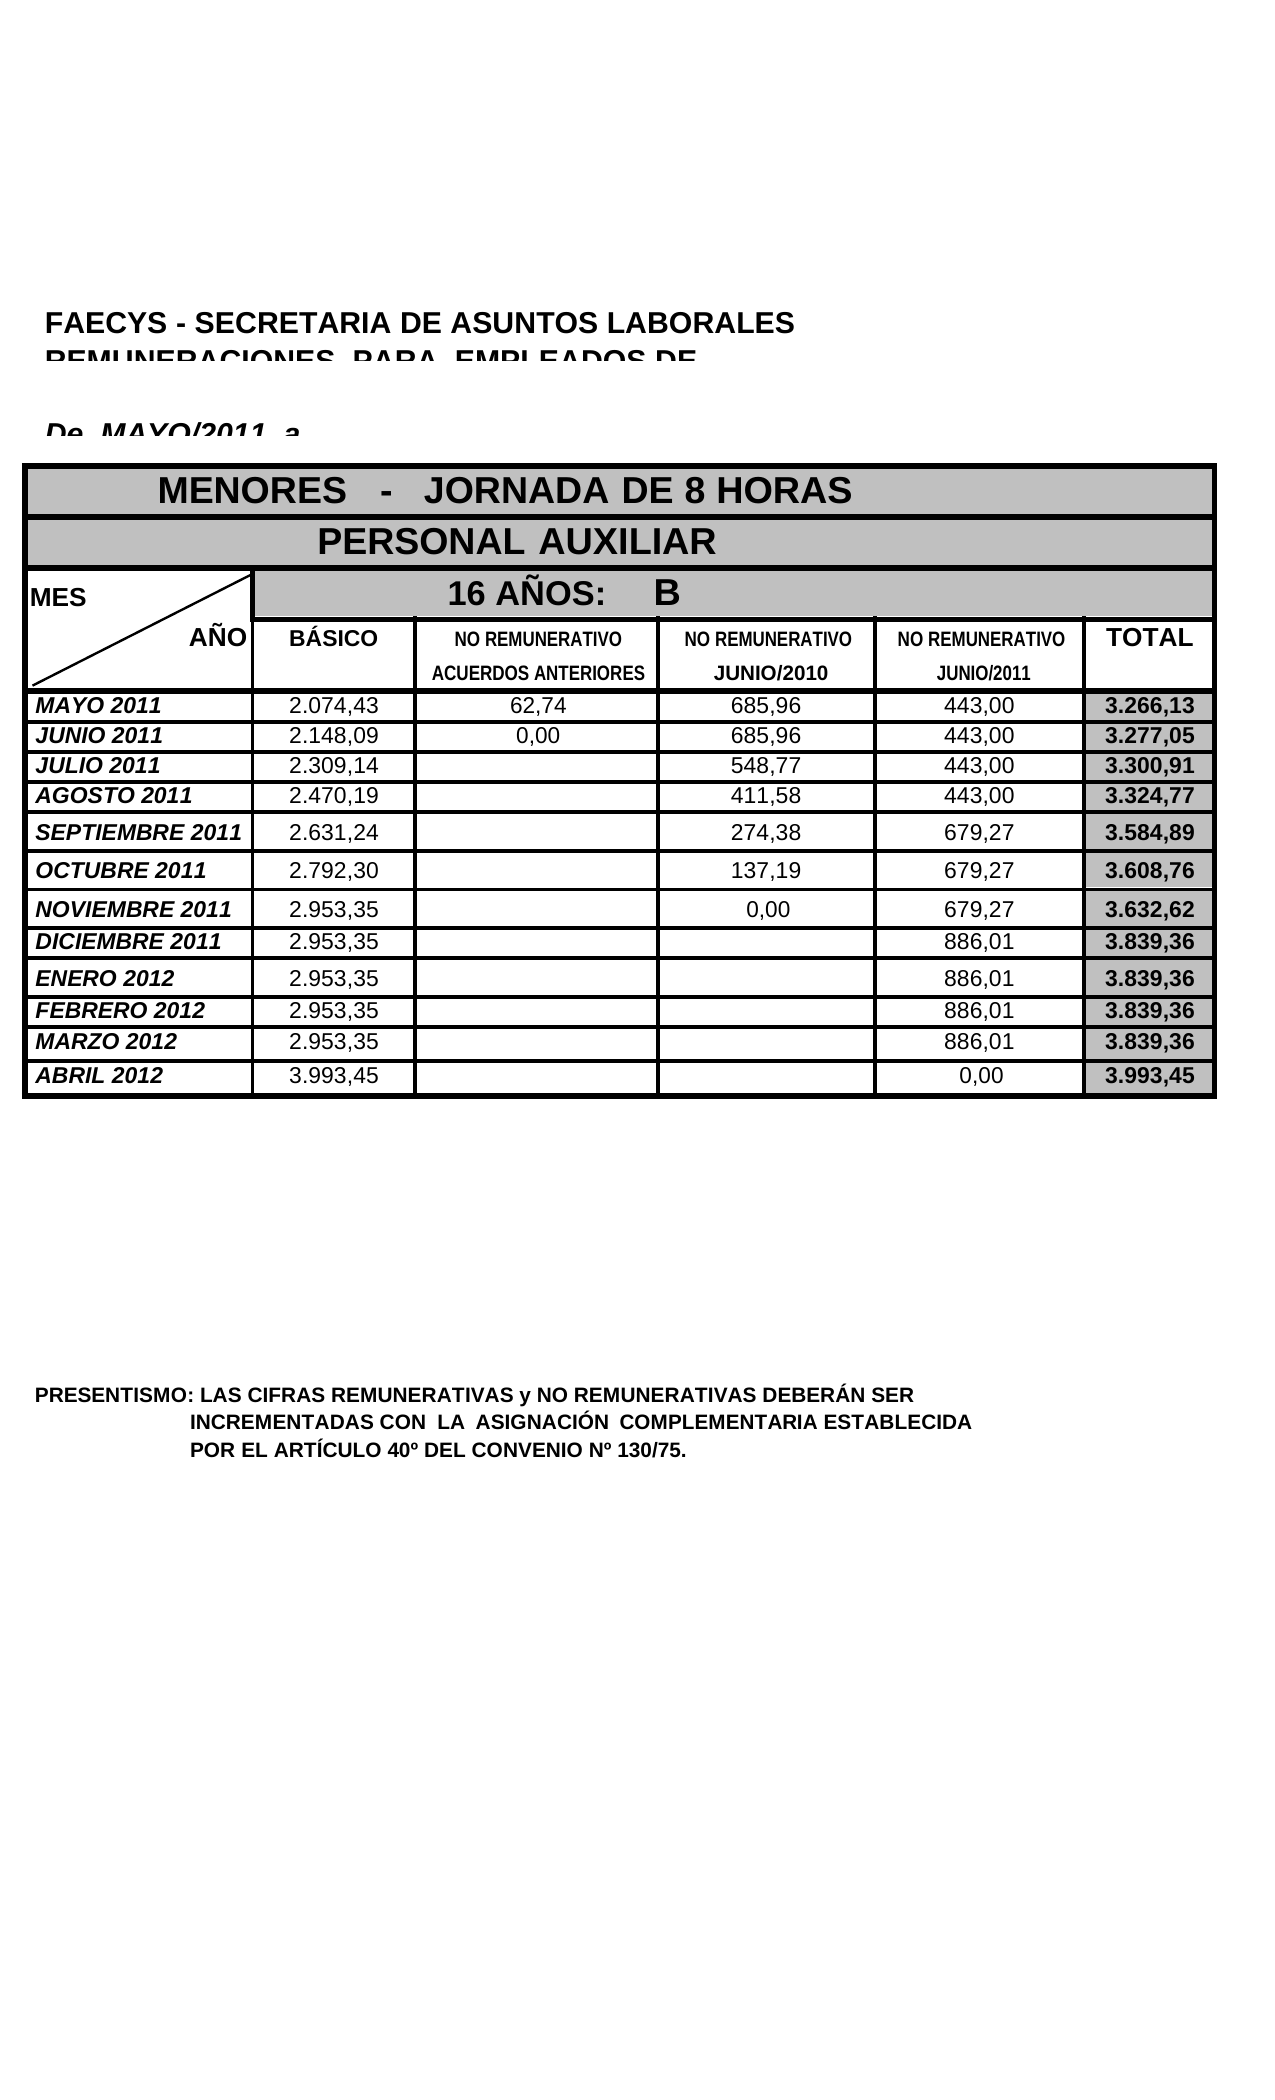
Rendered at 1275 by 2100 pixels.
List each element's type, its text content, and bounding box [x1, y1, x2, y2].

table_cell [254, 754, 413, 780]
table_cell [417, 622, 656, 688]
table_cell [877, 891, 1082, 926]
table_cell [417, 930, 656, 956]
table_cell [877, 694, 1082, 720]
text PRESENTISMO: LAS CIFRAS REMUNERATIVAS y NO REMUNERATIVAS DEBERÁN SER INCREMENTADAS CON LA ASIGNACIÓN COMPLEMENTARIA ESTABLECIDA POR EL ARTÍCULO 40º DEL CONVENIO Nº 130/75. [34, 1383, 972, 1461]
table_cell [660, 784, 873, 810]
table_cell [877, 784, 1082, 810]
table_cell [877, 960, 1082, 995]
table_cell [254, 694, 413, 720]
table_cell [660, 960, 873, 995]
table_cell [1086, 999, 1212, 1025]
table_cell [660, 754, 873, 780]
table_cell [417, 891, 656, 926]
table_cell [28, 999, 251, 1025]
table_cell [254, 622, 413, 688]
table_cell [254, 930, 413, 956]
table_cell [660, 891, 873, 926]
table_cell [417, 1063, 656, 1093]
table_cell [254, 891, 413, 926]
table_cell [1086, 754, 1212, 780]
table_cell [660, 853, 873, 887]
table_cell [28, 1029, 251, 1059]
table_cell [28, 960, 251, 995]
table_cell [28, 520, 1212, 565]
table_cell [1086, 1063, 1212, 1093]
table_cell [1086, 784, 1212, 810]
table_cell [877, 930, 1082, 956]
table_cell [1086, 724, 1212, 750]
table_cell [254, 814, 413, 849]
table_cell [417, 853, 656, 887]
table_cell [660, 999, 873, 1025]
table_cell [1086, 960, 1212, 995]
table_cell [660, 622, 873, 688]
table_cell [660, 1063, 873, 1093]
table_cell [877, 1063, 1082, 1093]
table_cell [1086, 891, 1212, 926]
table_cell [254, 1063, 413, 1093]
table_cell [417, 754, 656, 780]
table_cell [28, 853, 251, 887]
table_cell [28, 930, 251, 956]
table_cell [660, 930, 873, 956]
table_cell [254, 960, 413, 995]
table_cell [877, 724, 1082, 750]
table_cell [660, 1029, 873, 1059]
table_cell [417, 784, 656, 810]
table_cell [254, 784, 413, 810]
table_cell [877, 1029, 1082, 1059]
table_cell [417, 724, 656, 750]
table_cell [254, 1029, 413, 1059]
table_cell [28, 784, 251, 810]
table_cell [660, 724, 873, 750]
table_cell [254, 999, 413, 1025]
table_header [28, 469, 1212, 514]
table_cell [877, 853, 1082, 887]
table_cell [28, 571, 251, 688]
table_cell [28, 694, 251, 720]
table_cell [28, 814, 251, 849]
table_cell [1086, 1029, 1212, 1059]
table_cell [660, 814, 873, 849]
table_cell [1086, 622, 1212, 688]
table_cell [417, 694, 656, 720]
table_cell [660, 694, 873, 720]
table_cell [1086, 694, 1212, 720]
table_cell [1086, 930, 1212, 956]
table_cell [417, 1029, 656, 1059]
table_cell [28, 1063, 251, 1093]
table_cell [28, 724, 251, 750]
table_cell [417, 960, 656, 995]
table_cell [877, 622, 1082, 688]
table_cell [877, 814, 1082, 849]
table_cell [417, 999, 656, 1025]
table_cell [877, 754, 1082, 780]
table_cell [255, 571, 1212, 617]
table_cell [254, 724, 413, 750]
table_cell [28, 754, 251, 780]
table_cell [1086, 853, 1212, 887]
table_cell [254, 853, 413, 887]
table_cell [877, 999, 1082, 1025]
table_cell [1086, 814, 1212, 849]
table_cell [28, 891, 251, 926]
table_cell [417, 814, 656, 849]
